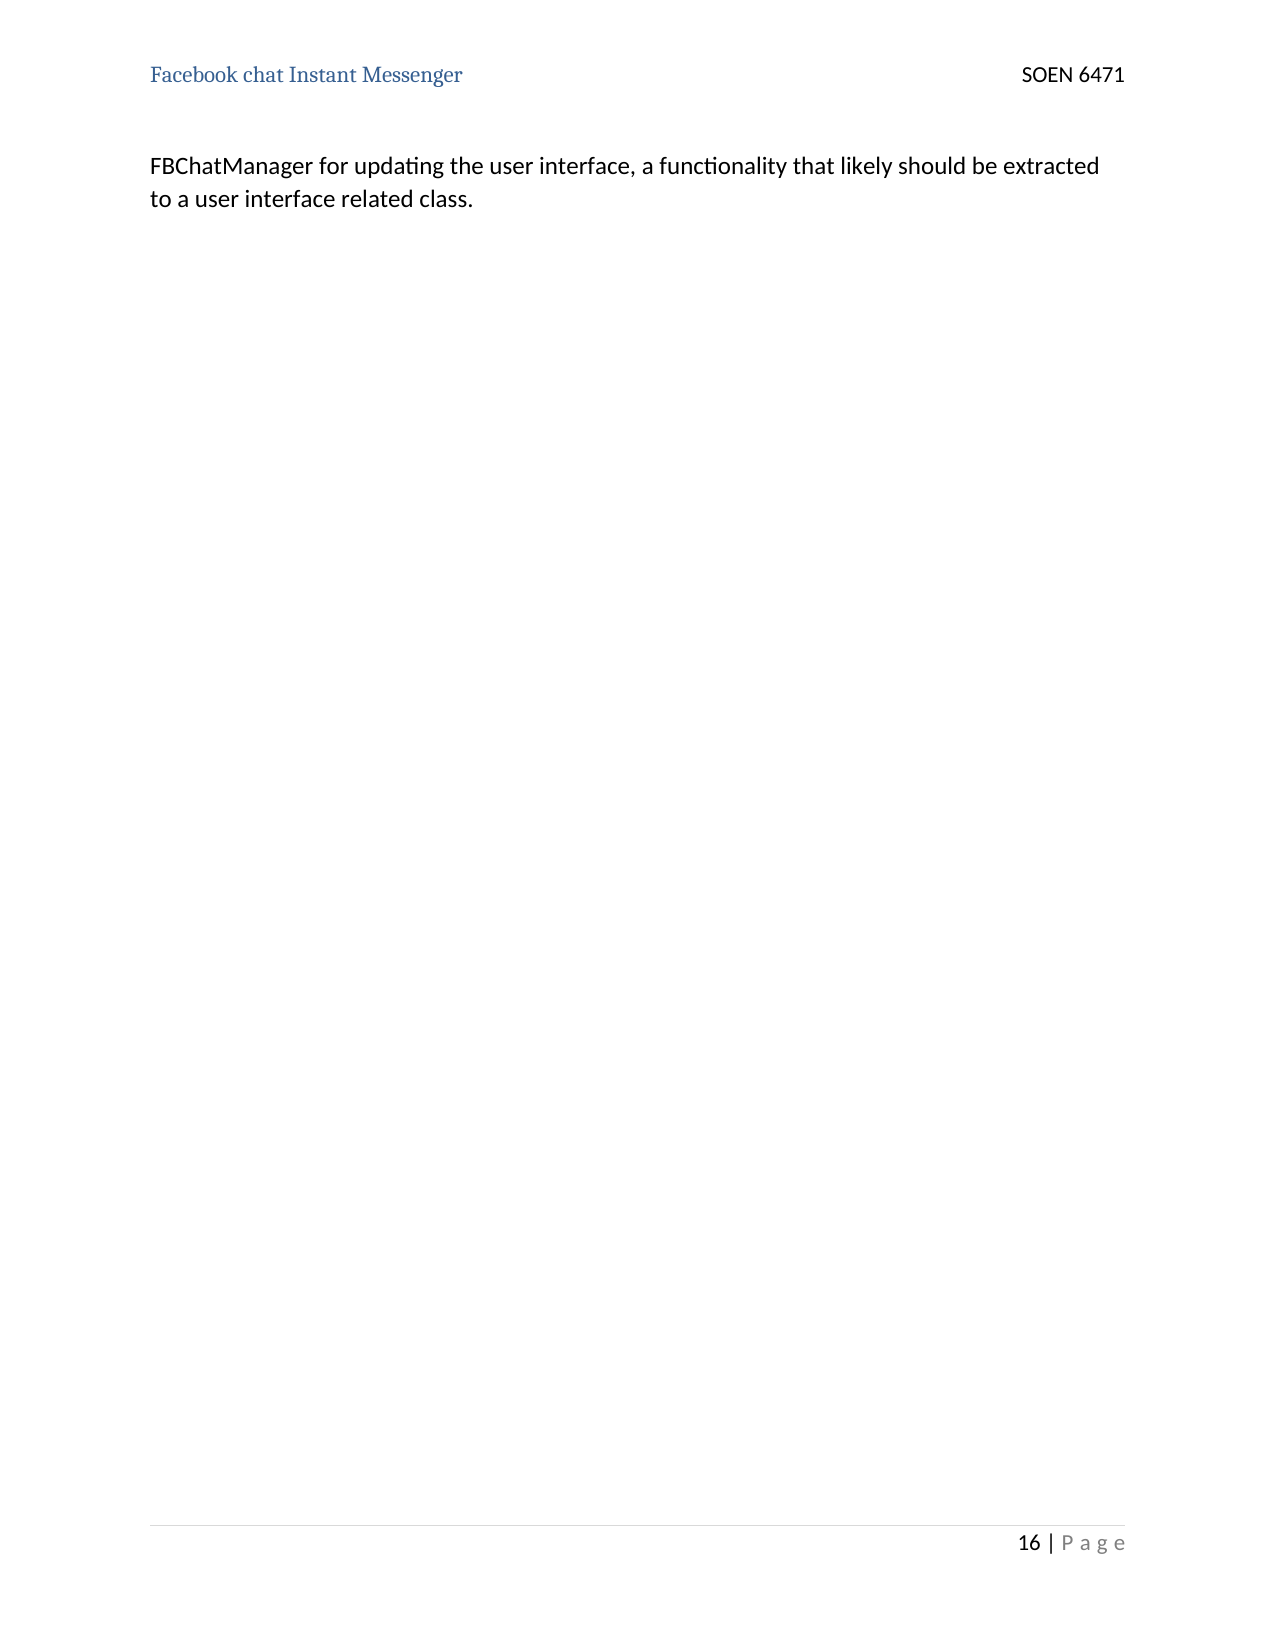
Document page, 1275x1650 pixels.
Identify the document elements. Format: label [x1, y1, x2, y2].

text [150, 150, 1125, 213]
